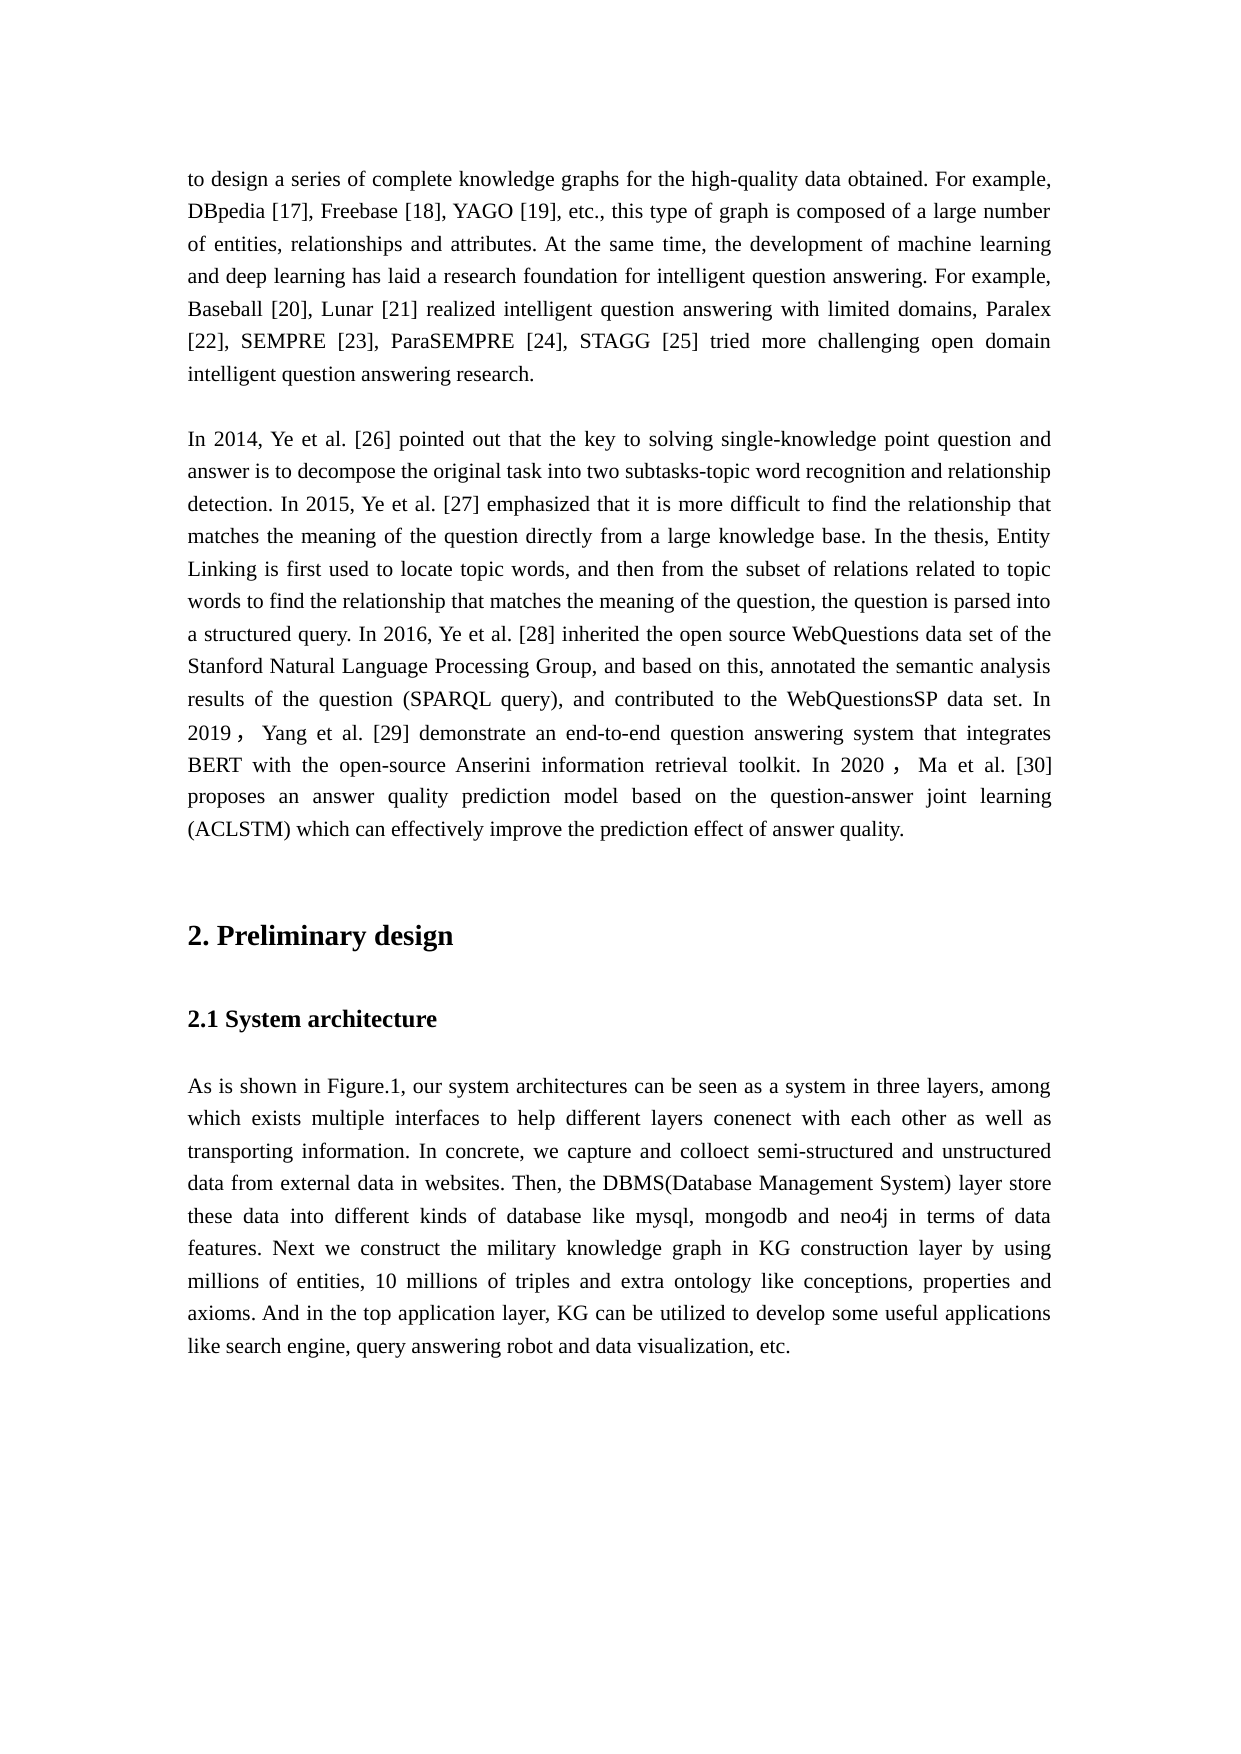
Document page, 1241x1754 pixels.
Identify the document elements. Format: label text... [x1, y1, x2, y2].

text As is shown in Figure.1, our system architectures can be seen as a system in three layers, among which exists multiple interfaces to help different layers conenect with each other as well as transporting information. In concrete, we capture and colloect semi-structured and unstructured data from external data in websites. Then, the DBMS(Database Management System) layer store these data into different kinds of database like mysql, mongodb and neo4j in terms of data features. Next we construct the military knowledge graph in KG construction layer by using millions of entities, 10 millions of triples and extra ontology like conceptions, properties and axioms. And in the top application layer, KG can be utilized to develop some useful applications like search engine, query answering robot and data visualization, etc. [187, 1069, 1053, 1362]
title Preliminary design [187, 902, 1053, 967]
text 2.1 System architecture [187, 1002, 1053, 1035]
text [187, 162, 1053, 389]
text In 2014, Ye et al. [26] pointed out that the key to solving single-knowledge point question and answer is to decompose the original task into two subtasks-topic word recognition and relationship detection. In 2015, Ye et al. [27] emphasized that it is more difficult to find the relationship that matches the meaning of the question directly from a large knowledge base. In the thesis, Entity Linking is first used to locate topic words, and then from the subset of relations related to topic words to find the relationship that matches the meaning of the question, the question is parsed into a structured query. In 2016, Ye et al. [28] inherited the open source WebQuestions data set of the Stanford Natural Language Processing Group, and based on this, annotated the semantic analysis results of the question (SPARQL query), and contributed to the WebQuestionsSP data set. In 2019，Yang et al. [29] demonstrate an end-to-end question answering system that integrates BERT with the open-source Anserini information retrieval toolkit. In 2020，Ma et al. [30] proposes an answer quality prediction model based on the question-answer joint learning (ACLSTM) which can effectively improve the prediction effect of answer quality. [187, 422, 1053, 844]
